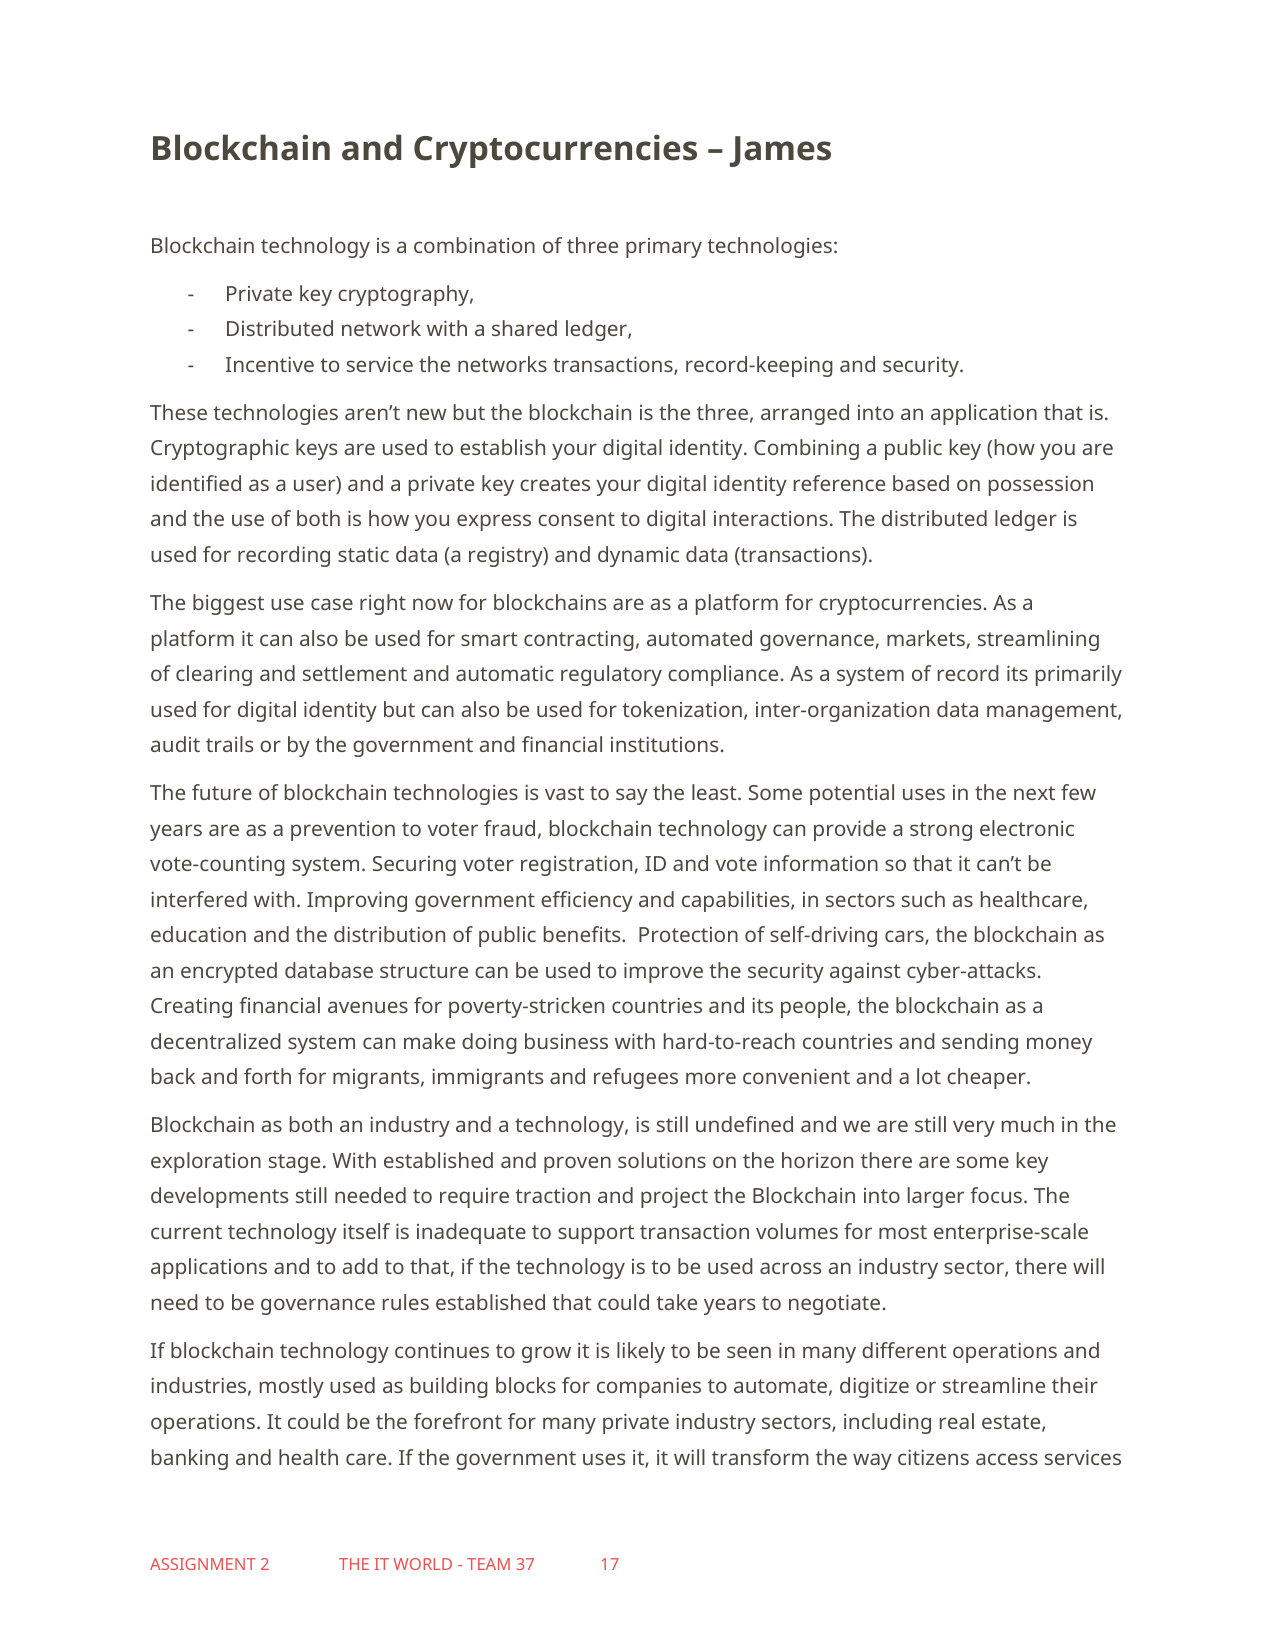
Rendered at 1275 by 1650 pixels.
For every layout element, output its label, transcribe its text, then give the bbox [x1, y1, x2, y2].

list Distributed network with a shared ledger, [187, 314, 1125, 343]
text These technologies aren’t new but the blockchain is the three, arranged into an application that is. Cryptographic keys are used to establish your digital identity. Combining a public key (how you are identified as a user) and a private key creates your digital identity reference based on possession and the use of both is how you express consent to digital interactions. The distributed ledger is used for recording static data (a registry) and dynamic data (transactions). [150, 398, 1125, 568]
list Private key cryptography, [187, 279, 1125, 307]
list Incentive to service the networks transactions, record-keeping and security. [187, 350, 1125, 378]
text The biggest use case right now for blockchains are as a platform for cryptocurrencies. As a platform it can also be used for smart contracting, automated governance, markets, streamlining of clearing and settlement and automatic regulatory compliance. As a system of record its primarily used for digital identity but can also be used for tokenization, inter-organization data management, audit trails or by the government and financial institutions. [150, 588, 1125, 759]
subtitle Blockchain and Cryptocurrencies – James [150, 125, 1125, 170]
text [150, 1336, 1125, 1471]
text Blockchain as both an industry and a technology, is still undefined and we are still very much in the exploration stage. With established and proven solutions on the horizon there are some key developments still needed to require traction and project the Blockchain into larger focus. The current technology itself is inadequate to support transaction volumes for most enterprise-scale applications and to add to that, if the technology is to be used across an industry sector, there will need to be governance rules established that could take years to negotiate. [150, 1110, 1125, 1316]
text Blockchain technology is a combination of three primary technologies: [150, 231, 1125, 259]
text The future of blockchain technologies is vast to say the least. Some potential uses in the next few years are as a prevention to voter fraud, blockchain technology can provide a strong electronic vote-counting system. Securing voter registration, ID and vote information so that it can’t be interfered with. Improving government efficiency and capabilities, in sectors such as healthcare, education and the distribution of public benefits. Protection of self-driving cars, the blockchain as an encrypted database structure can be used to improve the security against cyber-attacks. Creating financial avenues for poverty-stricken countries and its people, the blockchain as a decentralized system can make doing business with hard-to-reach countries and sending money back and forth for migrants, immigrants and refugees more convenient and a lot cheaper. [150, 778, 1125, 1091]
